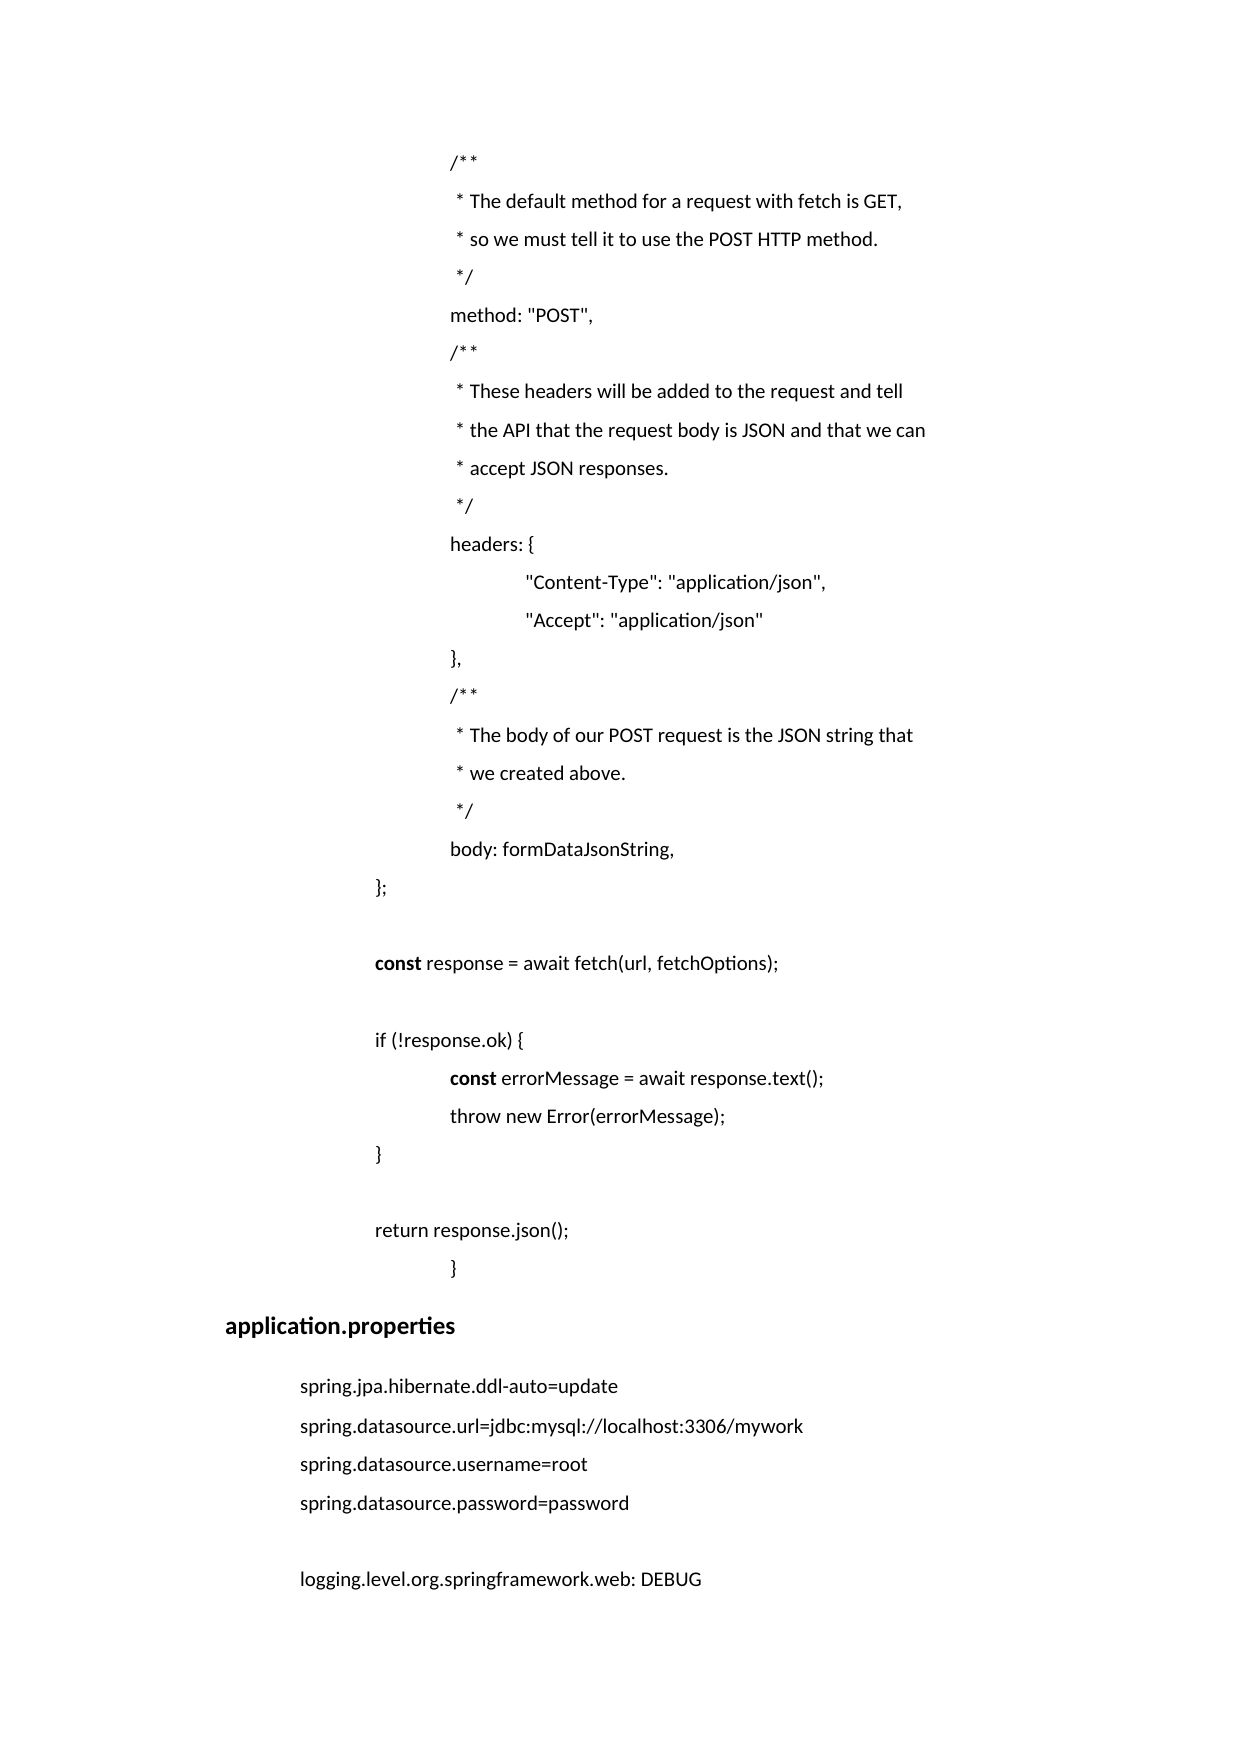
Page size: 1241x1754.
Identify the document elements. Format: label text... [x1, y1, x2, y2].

text /** [300, 341, 1090, 366]
text logging.level.org.springframework.web: DEBUG [300, 1566, 1090, 1591]
text } [300, 1141, 1090, 1167]
text spring.datasource.url=jdbc:mysql://localhost:3306/mywork [300, 1413, 1090, 1439]
text spring.datasource.username=root [300, 1452, 1090, 1477]
text }, [300, 646, 1090, 671]
text } [450, 1256, 1090, 1281]
text * the API that the request body is JSON and that we can [300, 417, 1090, 442]
text */ [300, 798, 1090, 823]
text method: "POST", [300, 302, 1090, 328]
text if (!response.ok) { [300, 1027, 1090, 1052]
text spring.jpa.hibernate.ddl-auto=update [225, 1373, 1090, 1398]
text * accept JSON responses. [300, 455, 1090, 480]
text /** [300, 150, 1090, 175]
text * we created above. [300, 760, 1090, 785]
text * The default method for a request with fetch is GET, [300, 188, 1090, 213]
text const errorMessage = await response.text(); [300, 1065, 1090, 1090]
text * The body of our POST request is the JSON string that [300, 722, 1090, 747]
text * These headers will be added to the request and tell [300, 379, 1090, 404]
text application.properties [225, 1310, 1090, 1341]
text "Accept": "application/json" [300, 607, 1090, 633]
text */ [300, 493, 1090, 518]
text return response.json(); [300, 1217, 1090, 1243]
text /** [300, 684, 1090, 709]
text body: formDataJsonString, [300, 836, 1090, 862]
text * so we must tell it to use the POST HTTP method. [300, 226, 1090, 252]
text headers: { [300, 531, 1090, 557]
text }; [300, 874, 1090, 900]
text throw new Error(errorMessage); [300, 1103, 1090, 1128]
text const response = await fetch(url, fetchOptions); [300, 951, 1090, 976]
text "Content-Type": "application/json", [300, 569, 1090, 595]
text spring.datasource.password=password [300, 1490, 1090, 1515]
text */ [300, 264, 1090, 290]
